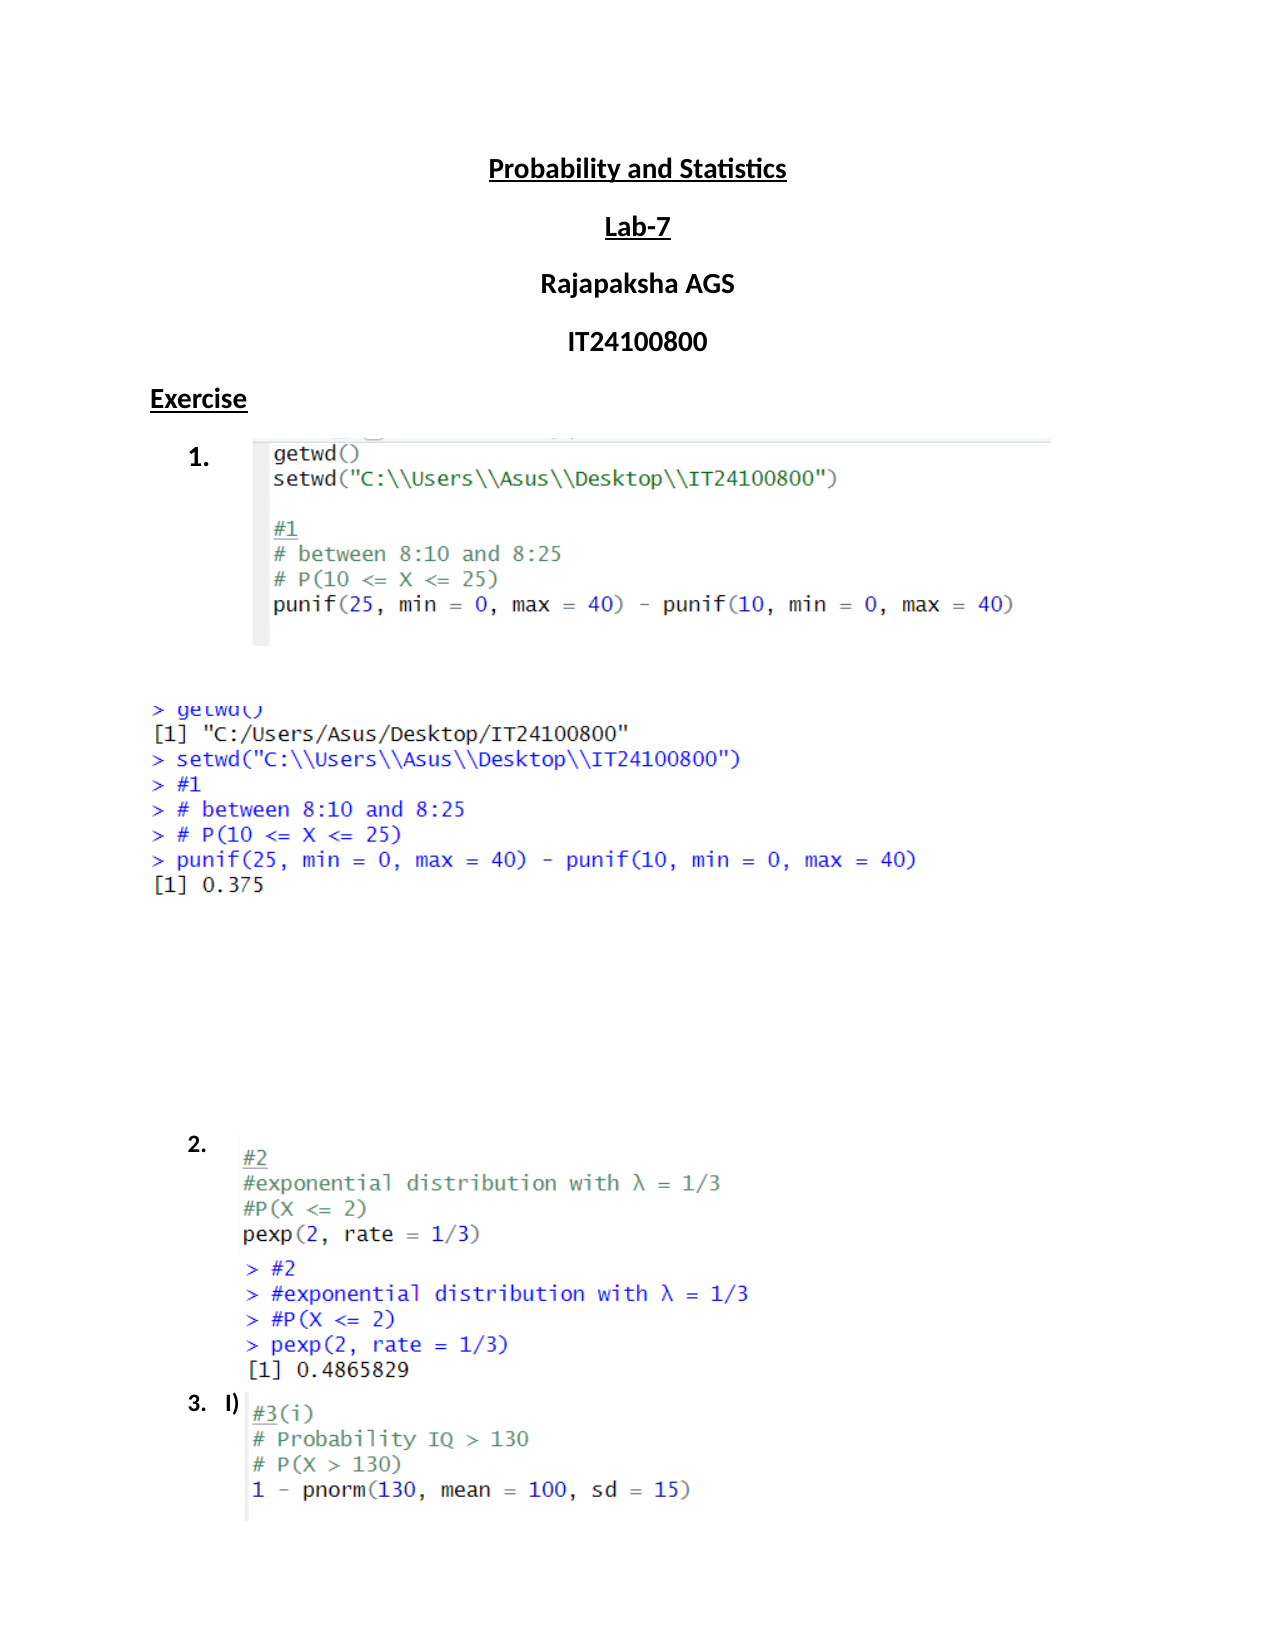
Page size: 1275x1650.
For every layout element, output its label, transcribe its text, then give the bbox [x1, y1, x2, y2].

text Probability and Statistics [150, 150, 1125, 186]
picture [150, 706, 997, 901]
list I) [187, 1387, 1125, 1417]
text Rajapaksha AGS [150, 265, 1125, 301]
text IT24100800 [150, 323, 1125, 358]
picture [251, 438, 1051, 644]
text Lab-7 [150, 208, 1125, 243]
text Exercise [150, 380, 1125, 416]
picture [238, 1132, 1198, 1381]
picture [245, 1392, 1210, 1521]
